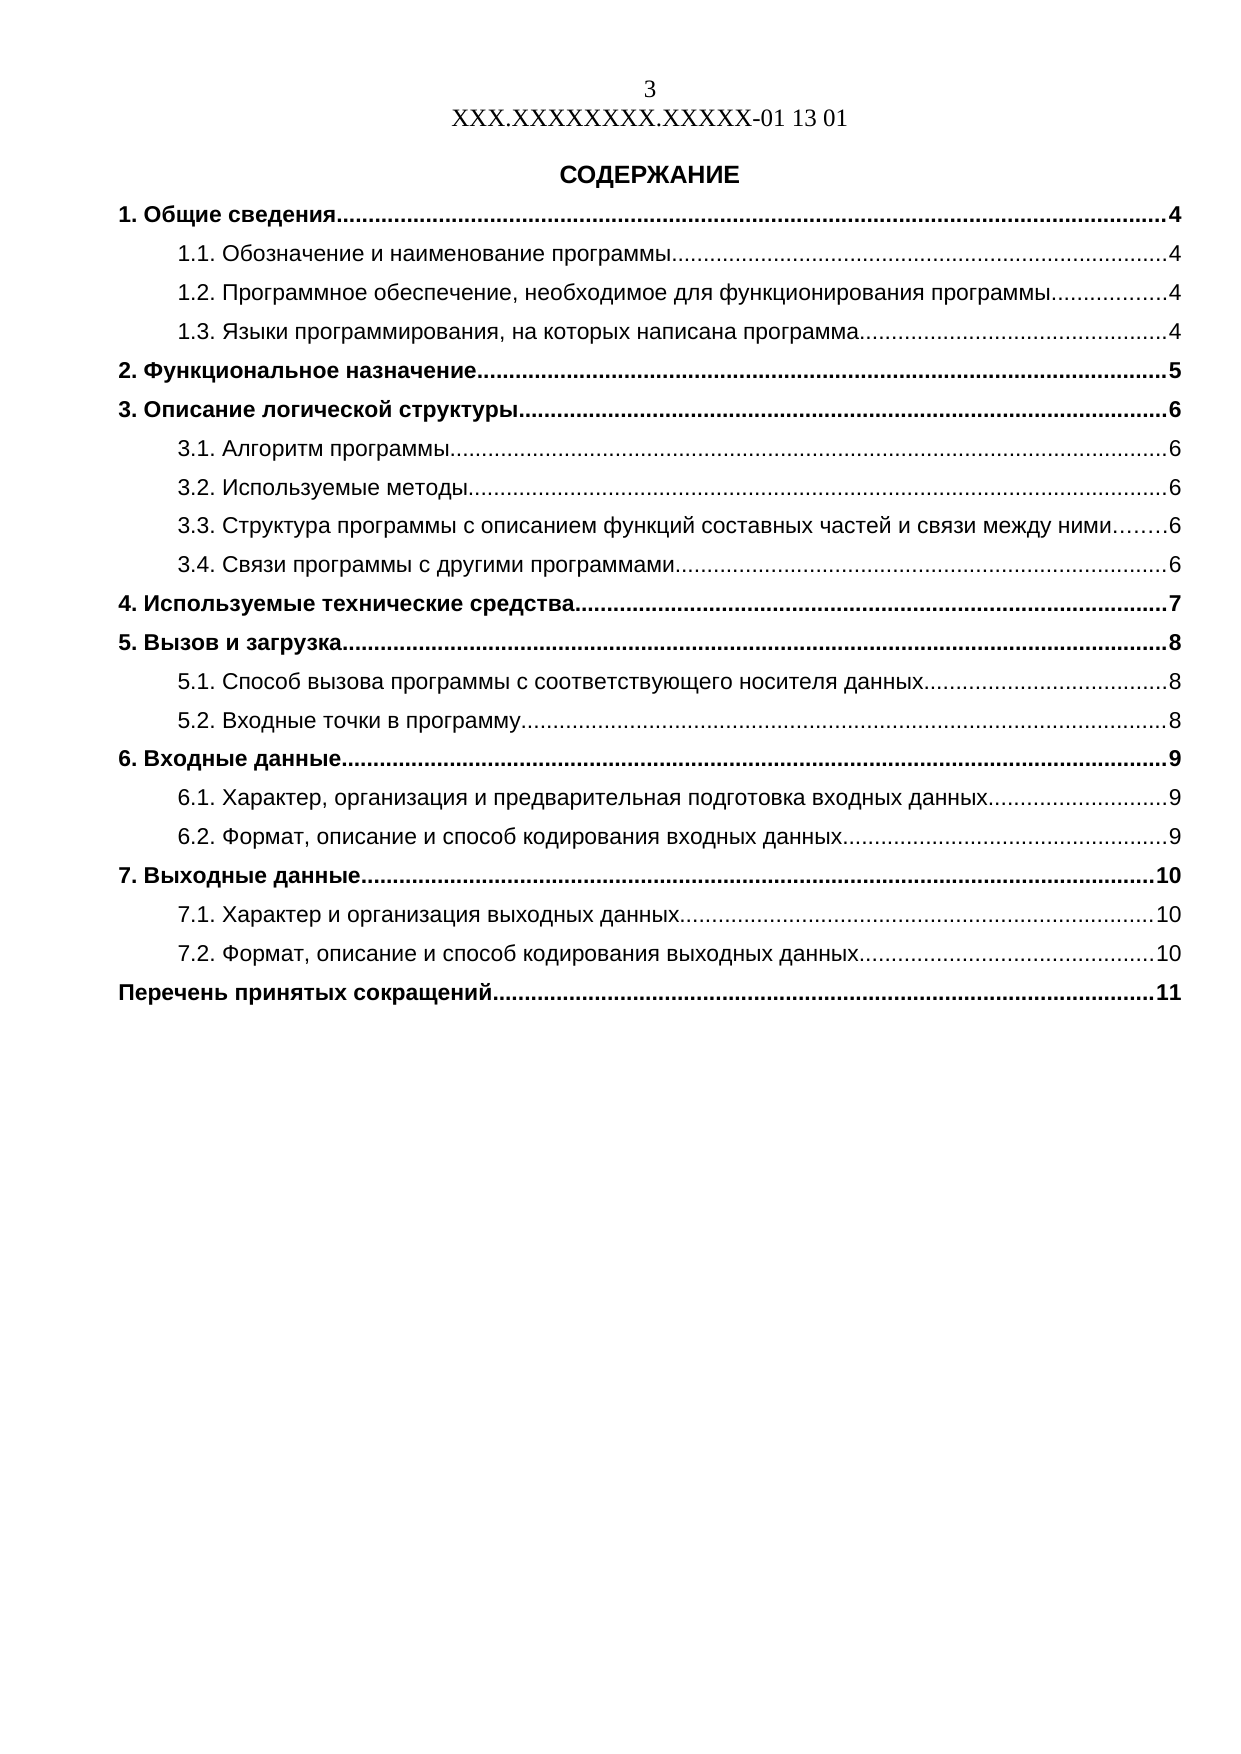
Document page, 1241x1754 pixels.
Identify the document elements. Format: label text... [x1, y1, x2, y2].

text СОДЕРЖАНИЕ [118, 160, 1181, 189]
